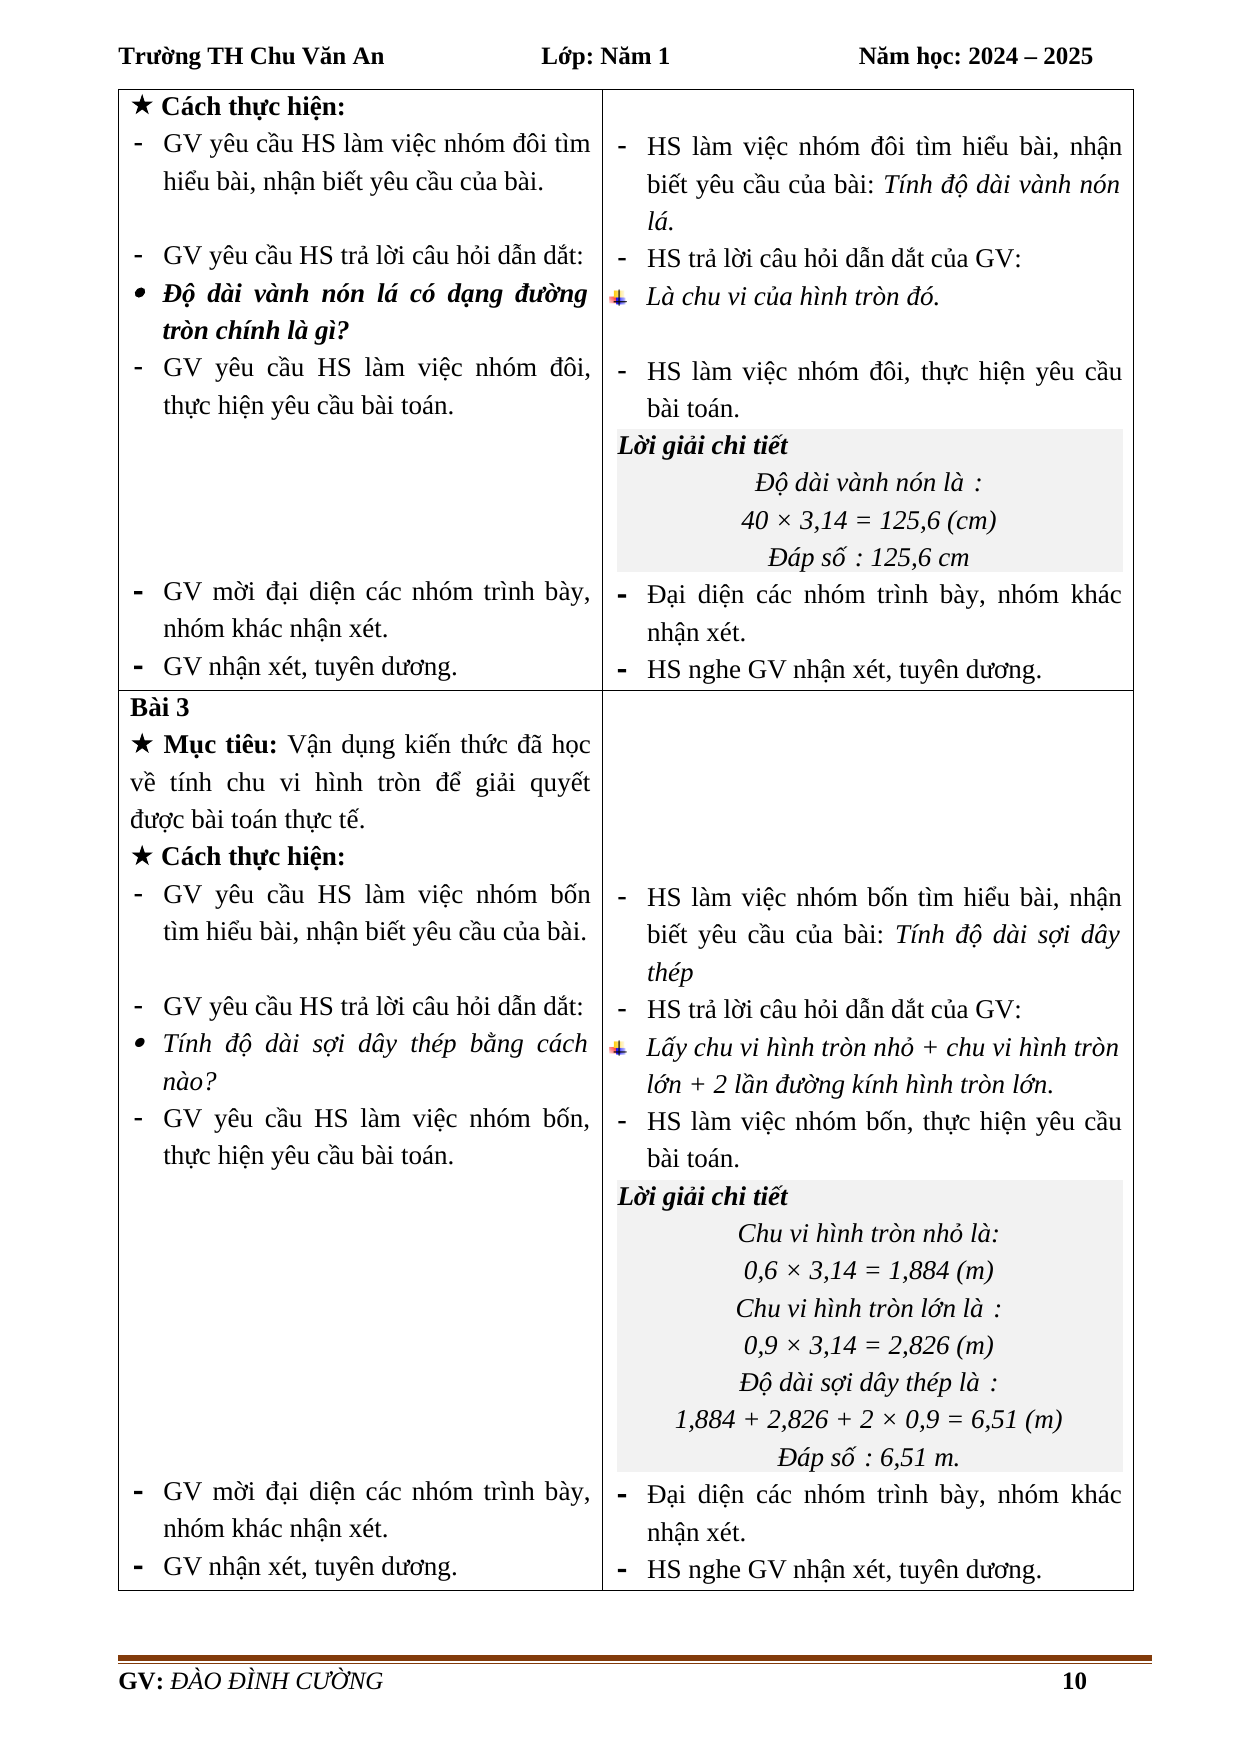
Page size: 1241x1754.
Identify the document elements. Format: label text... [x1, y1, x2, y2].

picture [609, 288, 627, 306]
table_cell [603, 90, 1133, 690]
table_cell HS làm việc nhóm bốn tìm hiểu bài, nhận biết yêu cầu của bài: Tính độ dài sợi dây thép HS trả lời câu hỏi dẫn dắt của GV: Lấy chu vi hình tròn nhỏ + chu vi hình tròn lớn + 2 lần đường kính hình tròn lớn. HS làm việc nhóm bốn, thực hiện yêu cầu bài toán. Lời giải chi tiết Chu vi hình tròn nhỏ là: 0,6 × 3,14 = 1,884 (m) Chu vi hình tròn lớn là : 0,9 × 3,14 = 2,826 (m) Độ dài sợi dây thép là : 1,884 + 2,826 + 2 × 0,9 = 6,51 (m) Đáp số : 6,51 m. Đại diện các nhóm trình bày, nhóm khác nhận xét. HS nghe GV nhận xét, tuyên dương. [603, 691, 1133, 1590]
picture [609, 1039, 627, 1056]
table_cell Bài 3 Mục tiêu: Vận dụng kiến thức đã học về tính chu vi hình tròn để giải quyết được bài toán thực tế. Cách thực hiện: GV yêu cầu HS làm việc nhóm bốn tìm hiểu bài, nhận biết yêu cầu của bài. GV yêu cầu HS trả lời câu hỏi dẫn dắt: Tính độ dài sợi dây thép bằng cách nào? GV yêu cầu HS làm việc nhóm bốn, thực hiện yêu cầu bài toán. GV mời đại diện các nhóm trình bày, nhóm khác nhận xét. GV nhận xét, tuyên dương. [119, 691, 602, 1590]
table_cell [119, 90, 602, 690]
